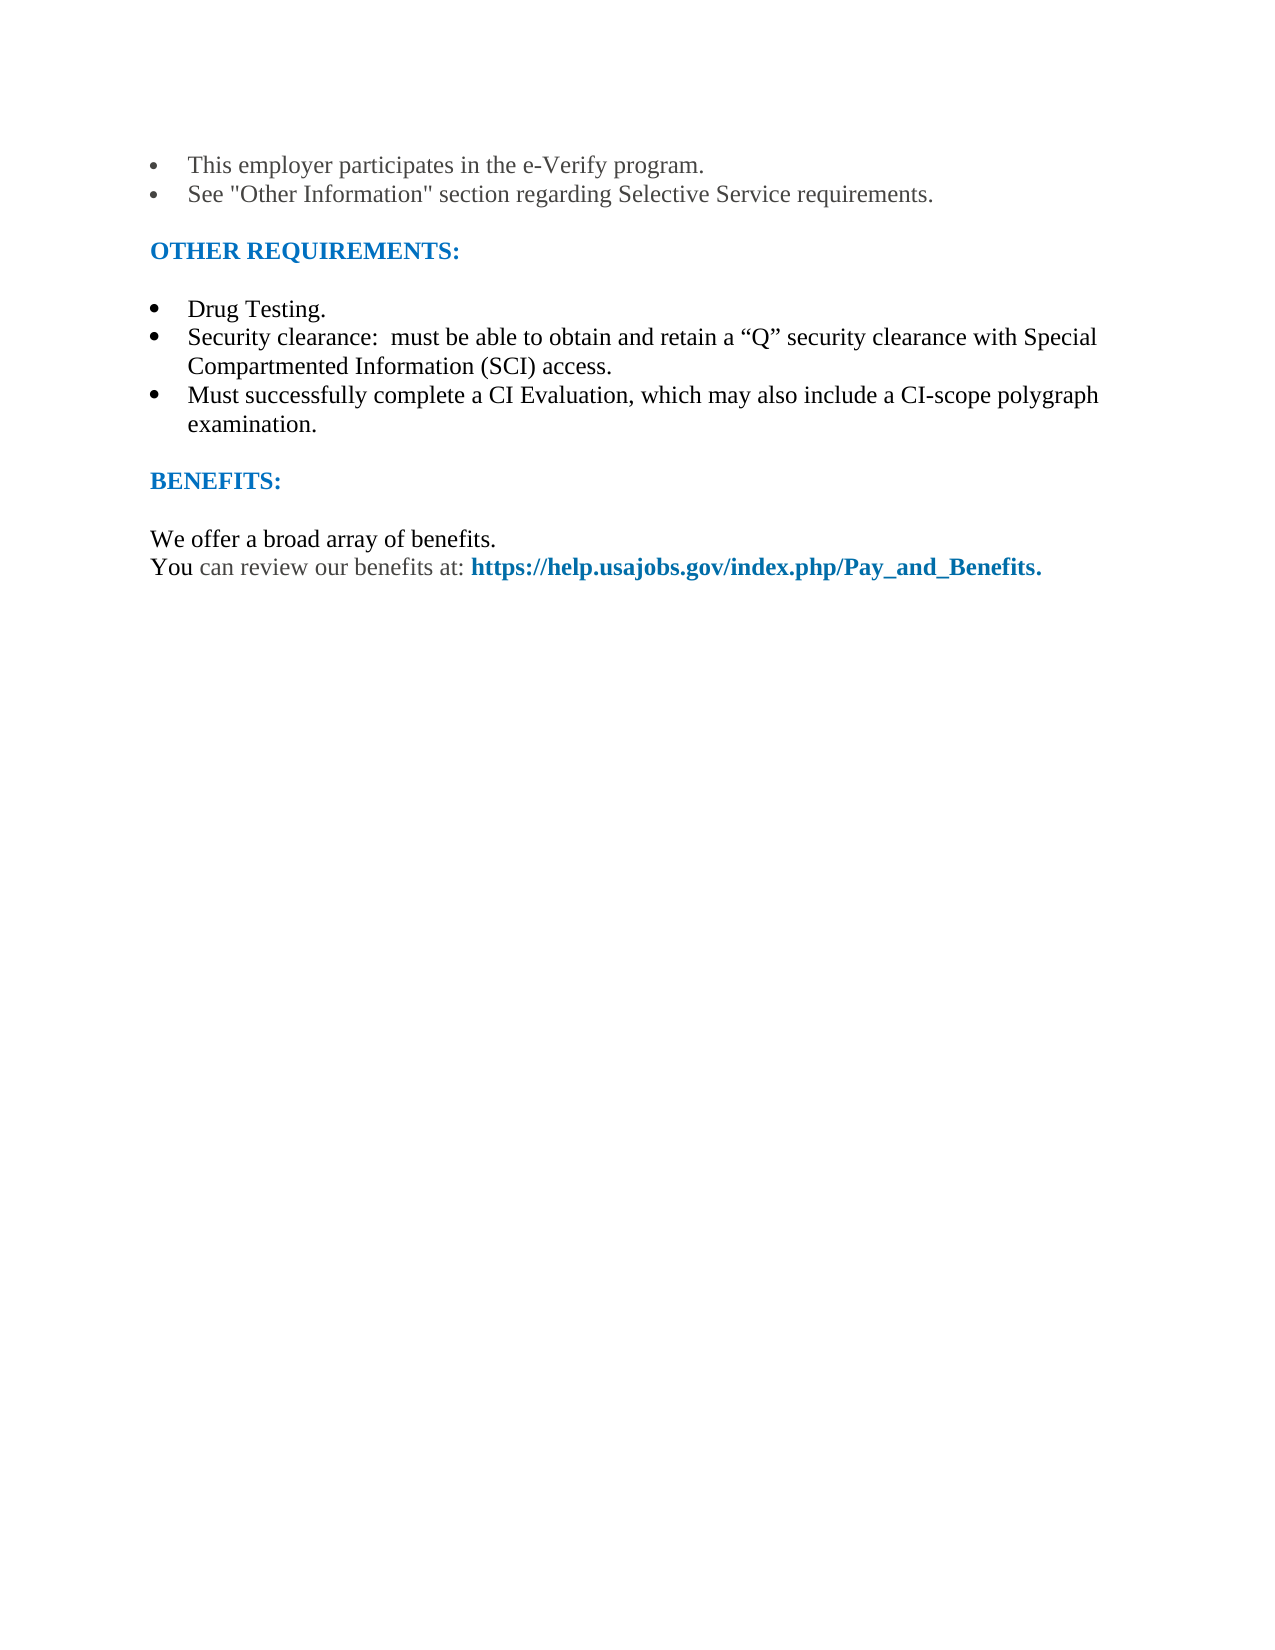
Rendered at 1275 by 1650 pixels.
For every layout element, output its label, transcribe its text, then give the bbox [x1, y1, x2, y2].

list Drug Testing. [150, 294, 1134, 322]
list Must successfully complete a CI Evaluation, which may also include a CI-scope polygraph examination. [150, 380, 1134, 437]
list See "Other Information" section regarding Selective Service requirements. [150, 179, 1134, 207]
list This employer participates in the e-Verify program. [150, 150, 1134, 179]
text We offer a broad array of benefits. [150, 524, 1134, 552]
text BENEFITS: [150, 466, 1134, 495]
text You can review our benefits at: https://help.usajobs.gov/index.php/Pay_and_Benefits. [150, 552, 1134, 581]
list Security clearance: must be able to obtain and retain a “Q” security clearance with Special Compartmented Information (SCI) access. [150, 322, 1134, 380]
text OTHER REQUIREMENTS: [150, 236, 1134, 265]
